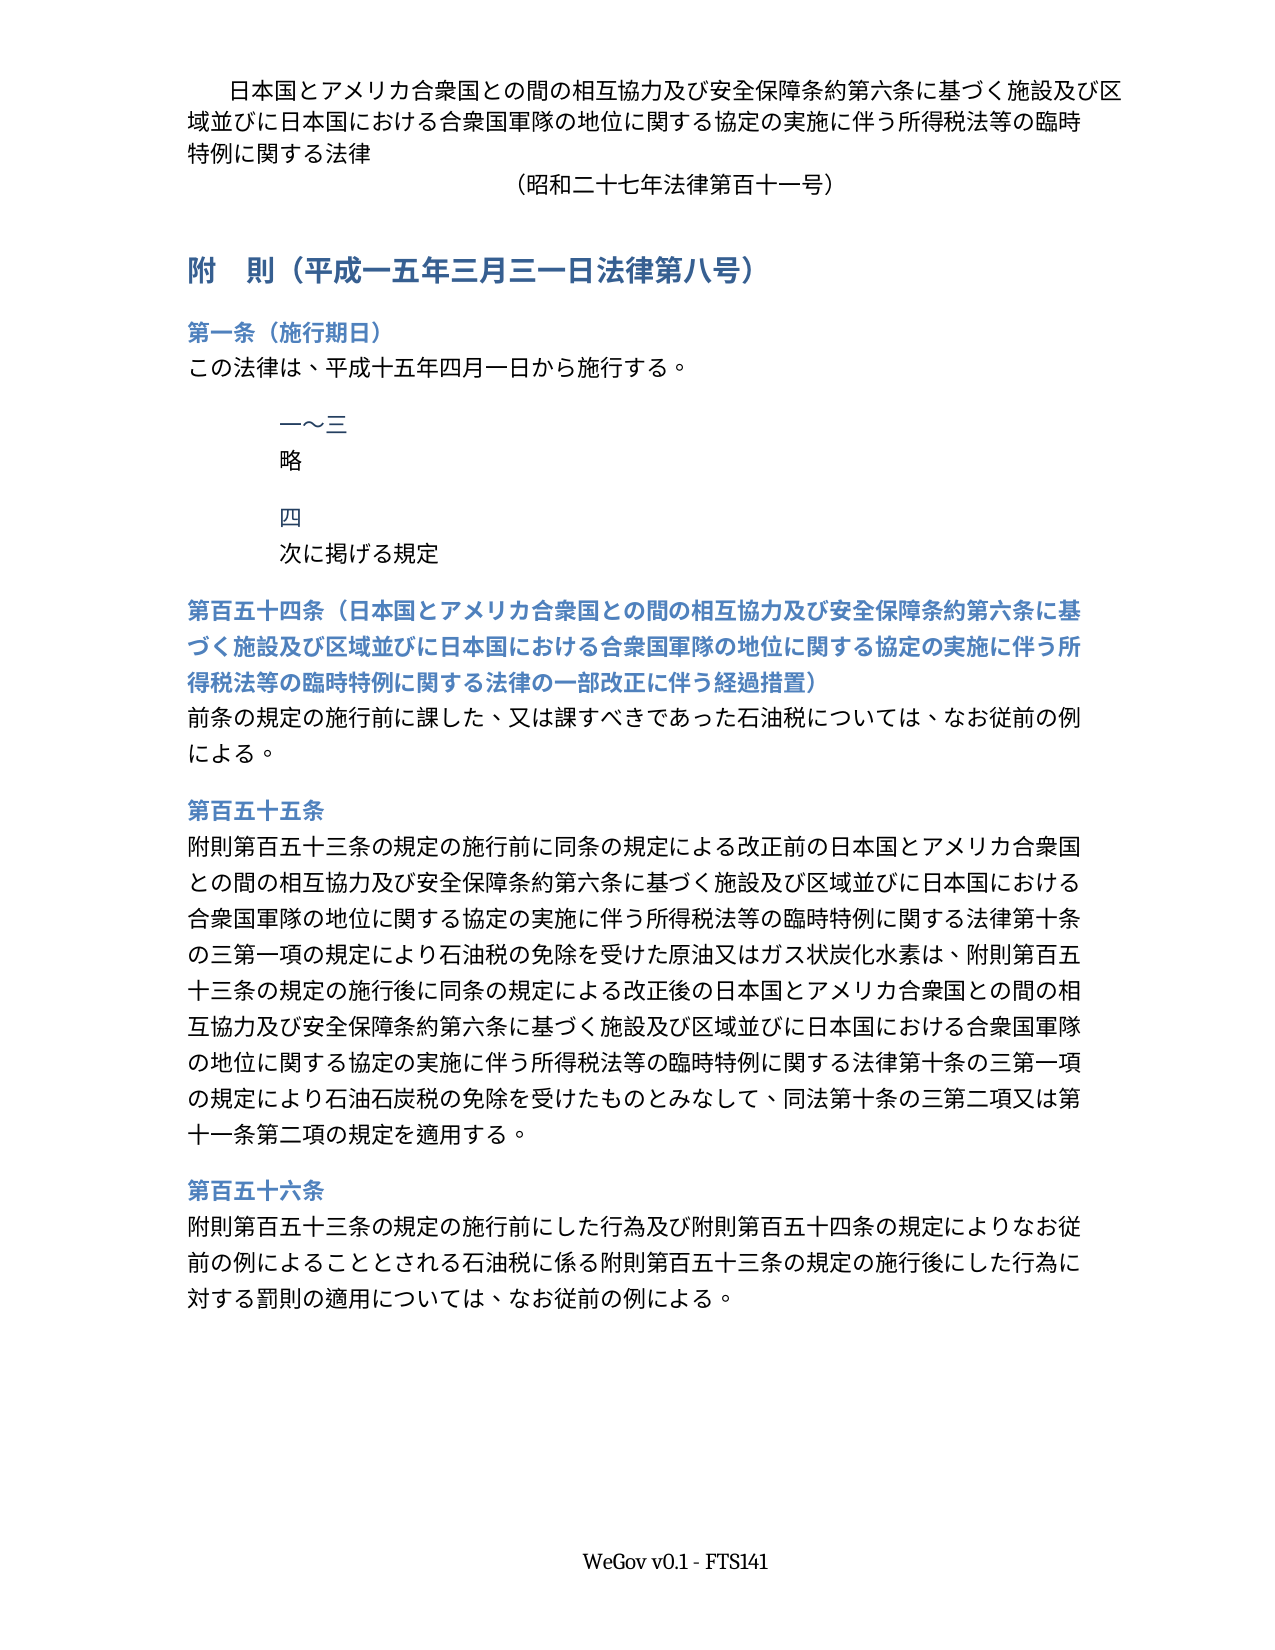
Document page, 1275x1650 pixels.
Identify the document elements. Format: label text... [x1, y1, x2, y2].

subtitle 第百五十六条 [187, 1175, 1087, 1207]
subtitle 第百五十五条 [187, 795, 1087, 826]
text 附則第百五十三条の規定の施行前にした行為及び附則第百五十四条の規定によりなお従前の例によることとされる石油税に係る附則第百五十三条の規定の施行後にした行為に対する罰則の適用については、なお従前の例による。 [187, 1211, 1087, 1314]
text この法律は、平成十五年四月一日から施行する。 [187, 352, 1087, 384]
subtitle 四 [279, 502, 1087, 533]
subtitle 一～三 [279, 409, 1087, 440]
text 略 [279, 445, 1087, 476]
subtitle 第百五十四条（日本国とアメリカ合衆国との間の相互協力及び安全保障条約第六条に基づく施設及び区域並びに日本国における合衆国軍隊の地位に関する協定の実施に伴う所得税法等の臨時特例に関する法律の一部改正に伴う経過措置） [187, 594, 1087, 698]
text 次に掲げる規定 [279, 538, 1087, 569]
subtitle 附 則（平成一五年三月三一日法律第八号） [187, 250, 1087, 290]
text 附則第百五十三条の規定の施行前に同条の規定による改正前の日本国とアメリカ合衆国との間の相互協力及び安全保障条約第六条に基づく施設及び区域並びに日本国における合衆国軍隊の地位に関する協定の実施に伴う所得税法等の臨時特例に関する法律第十条の三第一項の規定により石油税の免除を受けた原油又はガス状炭化水素は、附則第百五十三条の規定の施行後に同条の規定による改正後の日本国とアメリカ合衆国との間の相互協力及び安全保障条約第六条に基づく施設及び区域並びに日本国における合衆国軍隊の地位に関する協定の実施に伴う所得税法等の臨時特例に関する法律第十条の三第一項の規定により石油石炭税の免除を受けたものとみなして、同法第十条の三第二項又は第十一条第二項の規定を適用する。 [187, 831, 1087, 1150]
text 前条の規定の施行前に課した、又は課すべきであった石油税については、なお従前の例による。 [187, 702, 1087, 769]
subtitle 第一条（施行期日） [187, 316, 1087, 348]
